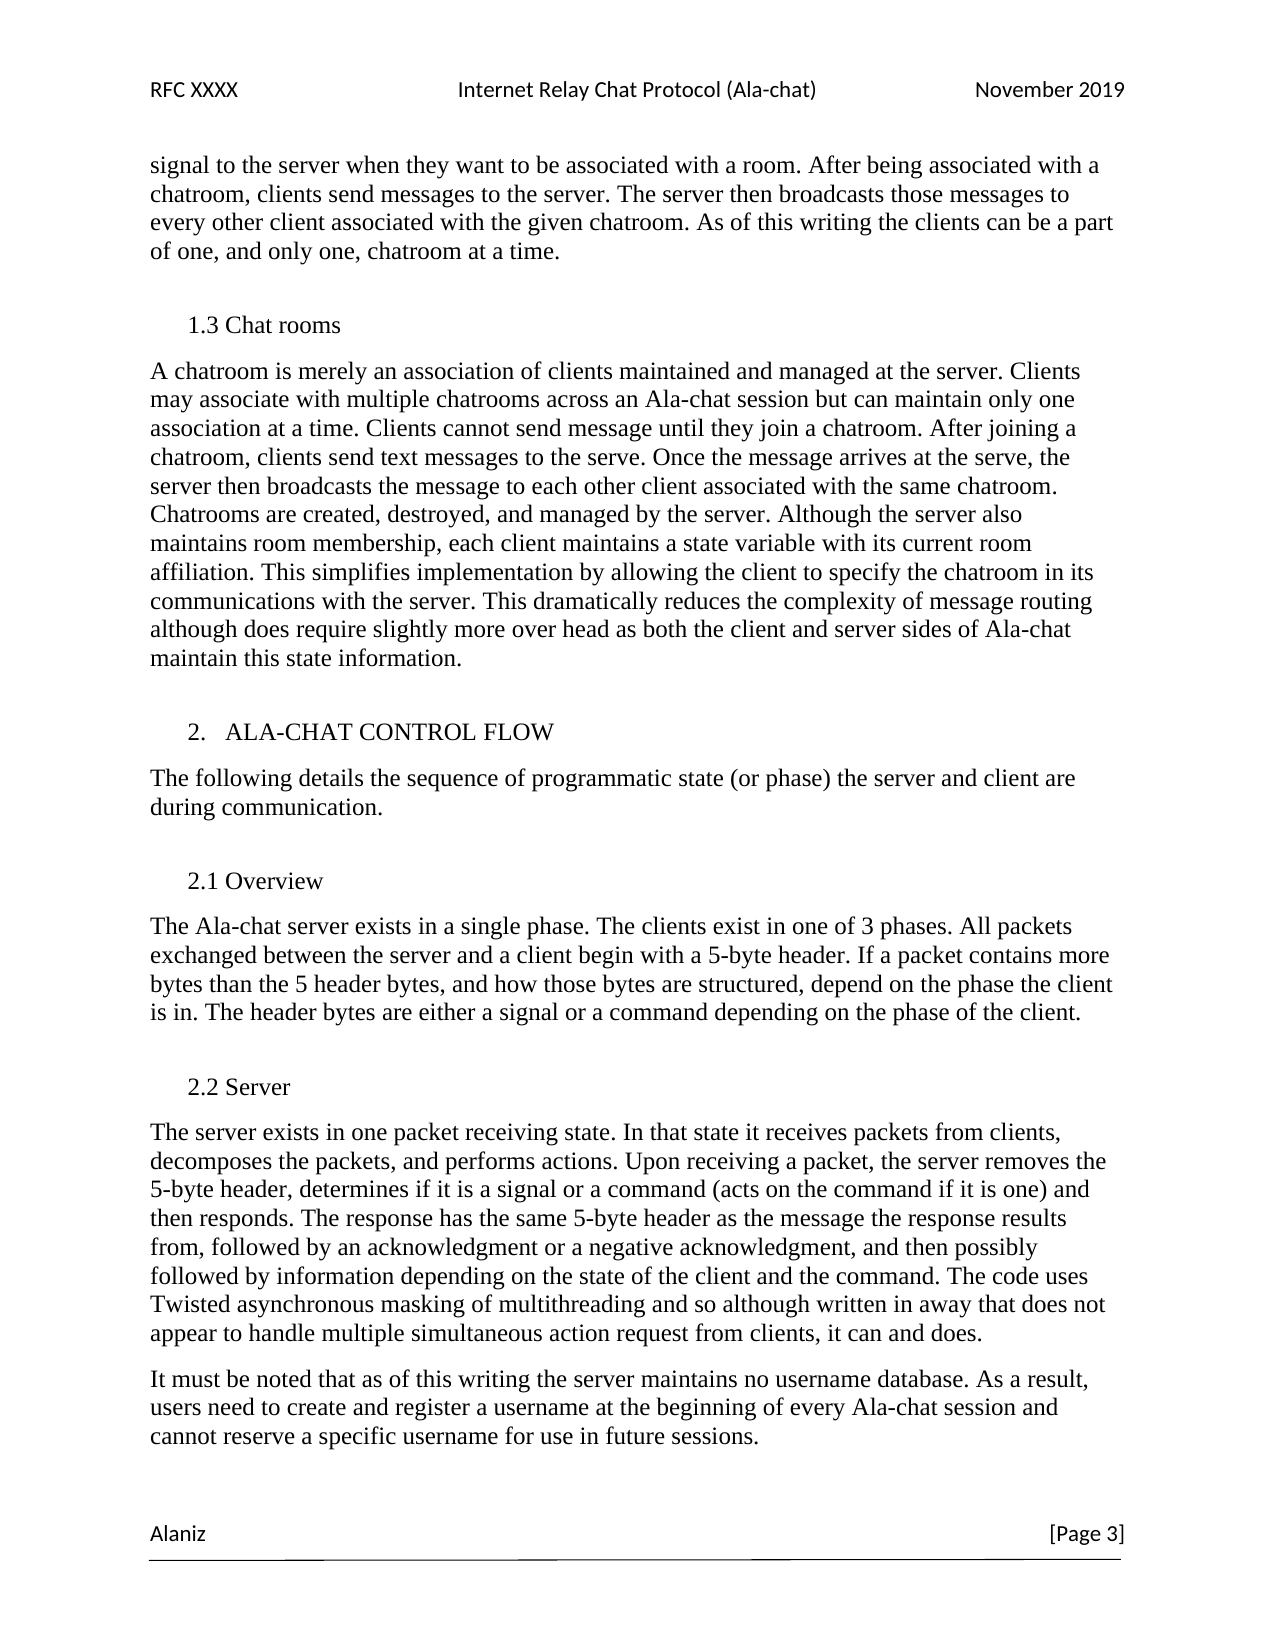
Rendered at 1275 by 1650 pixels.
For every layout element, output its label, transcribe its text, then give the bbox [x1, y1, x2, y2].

text A chatroom is merely an association of clients maintained and managed at the server. Clients may associate with multiple chatrooms across an Ala-chat session but can maintain only one association at a time. Clients cannot send message until they join a chatroom. After joining a chatroom, clients send text messages to the serve. Once the message arrives at the serve, the server then broadcasts the message to each other client associated with the same chatroom. Chatrooms are created, destroyed, and managed by the server. Although the server also maintains room membership, each client maintains a state variable with its current room affiliation. This simplifies implementation by allowing the client to specify the chatroom in its communications with the server. This dramatically reduces the complexity of message routing although does require slightly more over head as both the client and server sides of Ala-chat maintain this state information. [150, 356, 1125, 672]
list Overview [187, 866, 1125, 894]
text The server exists in one packet receiving state. In that state it receives packets from clients, decomposes the packets, and performs actions. Upon receiving a packet, the server removes the 5-byte header, determines if it is a signal or a command (acts on the command if it is one) and then responds. The response has the same 5-byte header as the message the response results from, followed by an acknowledgment or a negative acknowledgment, and then possibly followed by information depending on the state of the client and the command. The code uses Twisted asynchronous masking of multithreading and so although written in away that does not appear to handle multiple simultaneous action request from clients, it can and does. [150, 1117, 1125, 1347]
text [150, 150, 1125, 265]
list Server [187, 1072, 1125, 1100]
list ALA-CHAT CONTROL FLOW [187, 717, 1125, 746]
text The Ala-chat server exists in a single phase. The clients exist in one of 3 phases. All packets exchanged between the server and a client begin with a 5-byte header. If a packet contains more bytes than the 5 header bytes, and how those bytes are structured, depend on the phase the client is in. The header bytes are either a signal or a command depending on the phase of the client. [150, 911, 1125, 1026]
list Chat rooms [187, 310, 1125, 339]
text The following details the sequence of programmatic state (or phase) the server and client are during communication. [150, 763, 1125, 820]
text It must be noted that as of this writing the server maintains no username database. As a result, users need to create and register a username at the beginning of every Ala-chat session and cannot reserve a specific username for use in future sessions. [150, 1364, 1125, 1450]
